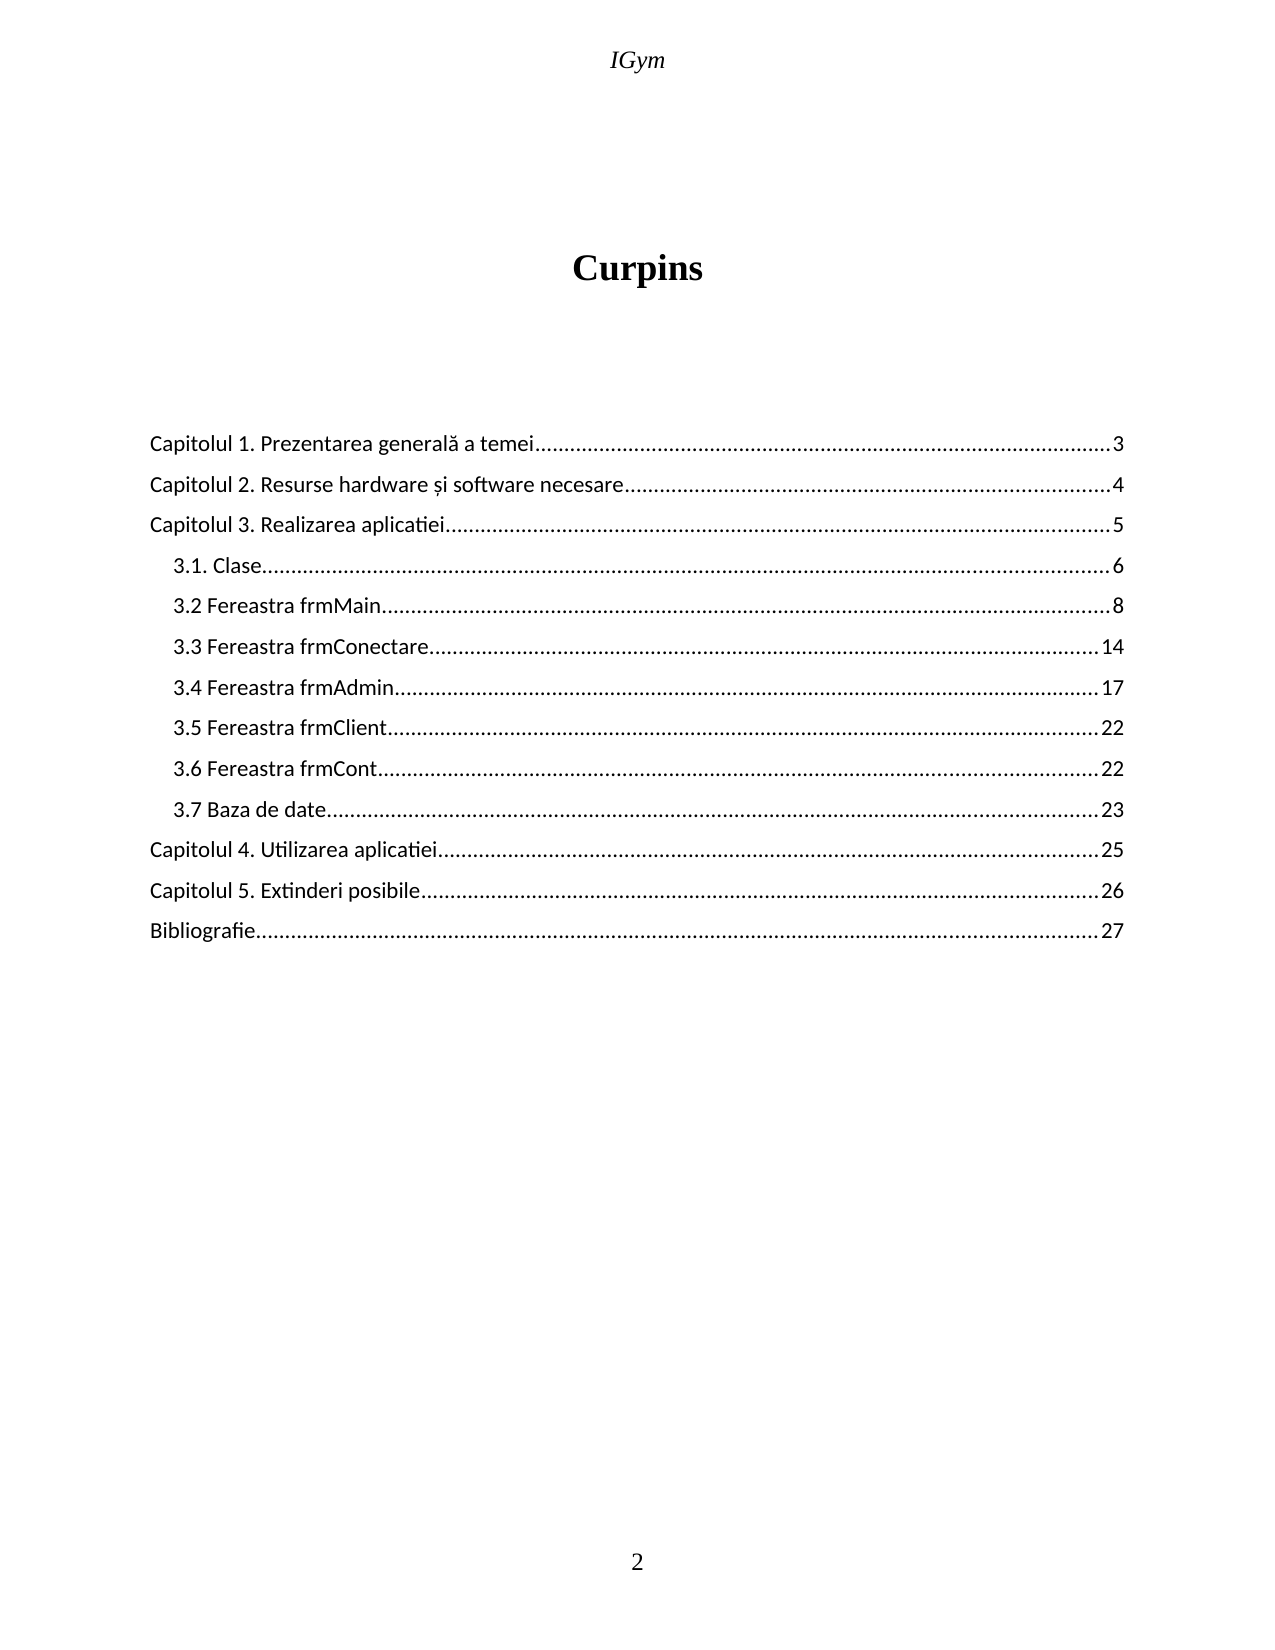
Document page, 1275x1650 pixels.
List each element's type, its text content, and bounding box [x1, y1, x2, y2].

text Curpins [150, 245, 1125, 288]
